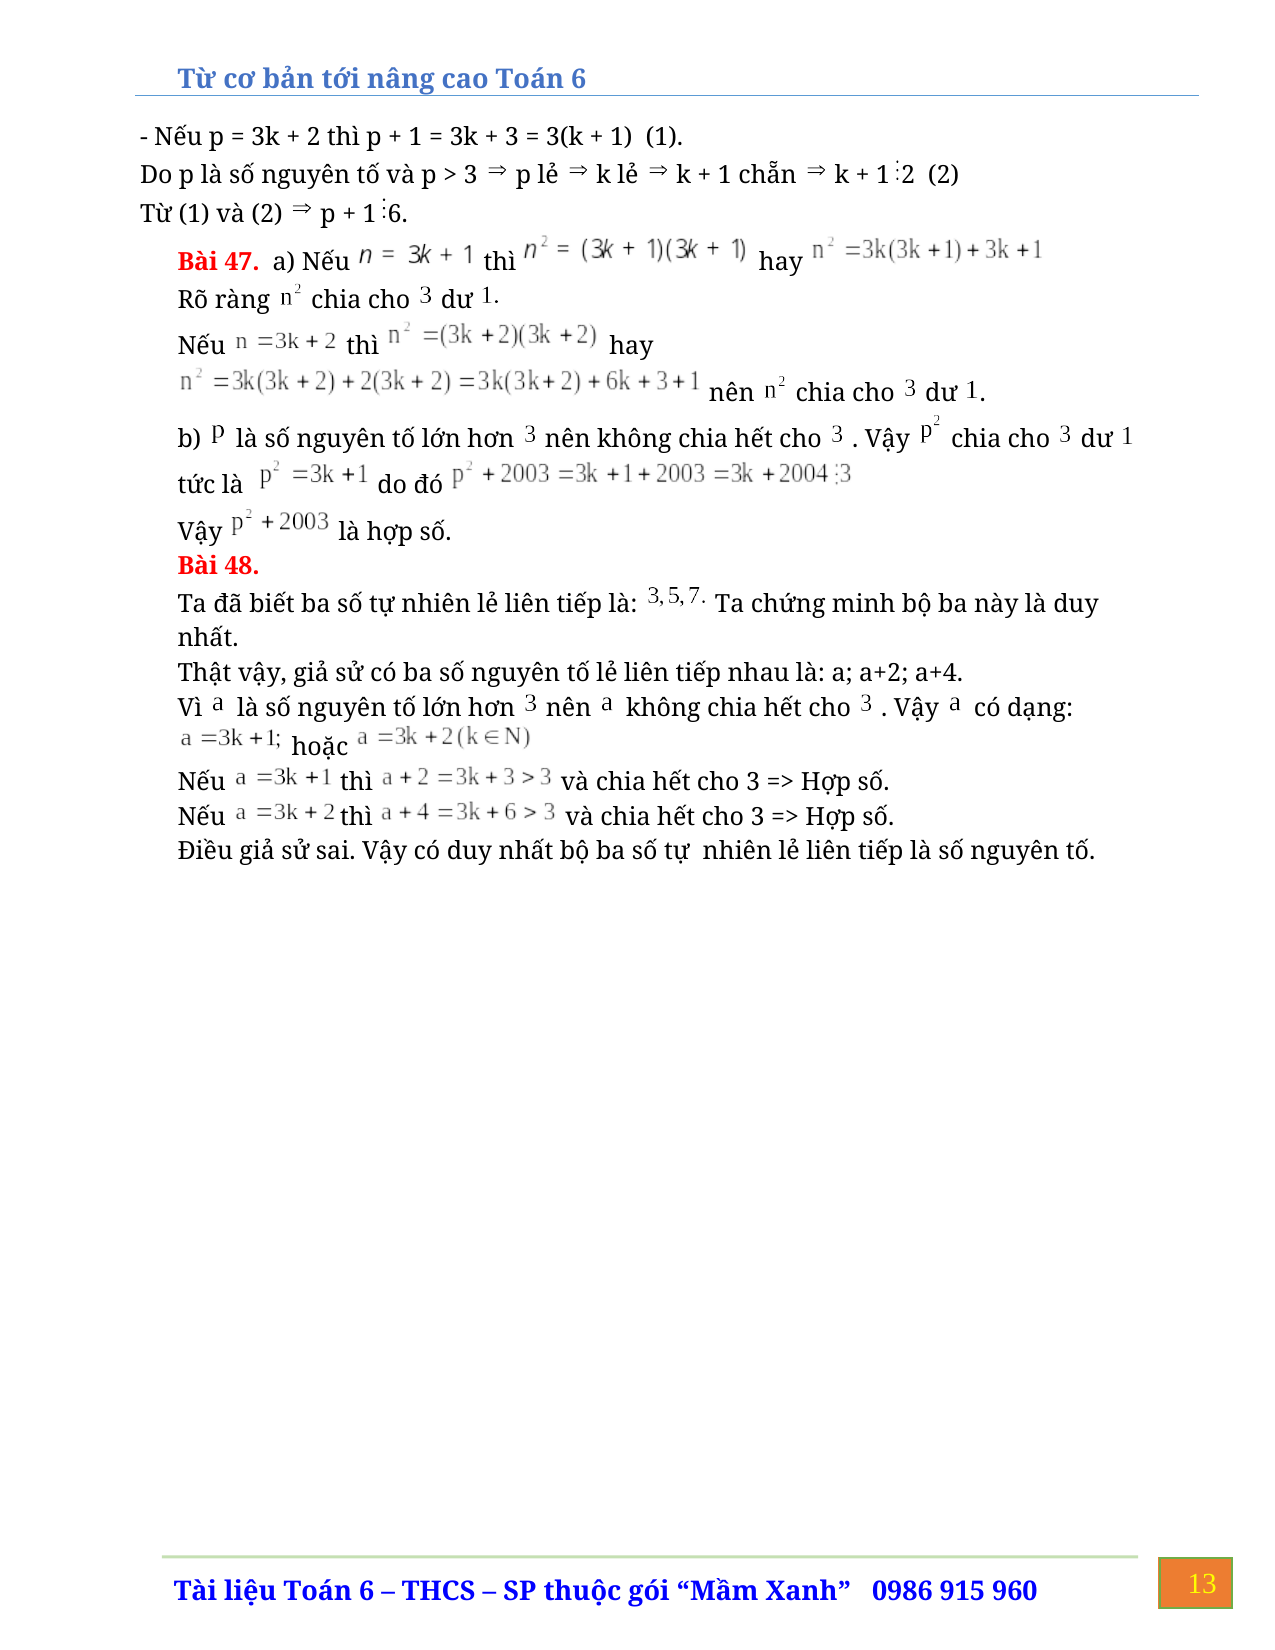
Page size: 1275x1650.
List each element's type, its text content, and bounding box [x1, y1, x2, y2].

text Nếu thì hay nên chia cho dư . [177, 316, 1157, 408]
text Vậy là hợp số. [177, 501, 1157, 547]
text Do p là số nguyên tố và p > 3 p lẻ k lẻ k + 1 chẵn k + 12 (2) [140, 152, 1157, 191]
text Ta đã biết ba số tự nhiên lẻ liên tiếp là: Ta chứng minh bộ ba này là duy nhất. [177, 582, 1157, 654]
text Bài 47. a) Nếu thì hay [177, 229, 1157, 277]
text Vì là số nguyên tố lớn hơn nên không chia hết cho . Vậy có dạng: hoặc [177, 688, 1157, 762]
text Từ (1) và (2) p + 16. [140, 191, 1157, 229]
text Điều giả sử sai. Vậy có duy nhất bộ ba số tự nhiên lẻ liên tiếp là số nguyên tố. [177, 833, 1157, 867]
text - Nếu p = 3k + 2 thì p + 1 = 3k + 3 = 3(k + 1) (1). [140, 118, 1157, 152]
text Nếu thì và chia hết cho 3 => Hợp số. [177, 762, 1157, 798]
list Bài 48. [177, 547, 1157, 582]
text Rõ ràng chia cho dư [177, 277, 1157, 316]
text b) là số nguyên tố lớn hơn nên không chia hết cho . Vậy chia cho dư tức là do đó [177, 408, 1157, 501]
text Thật vậy, giả sử có ba số nguyên tố lẻ liên tiếp nhau là: a; a+2; a+4. [177, 654, 1157, 688]
text Nếu thì và chia hết cho 3 => Hợp số. [177, 798, 1157, 833]
